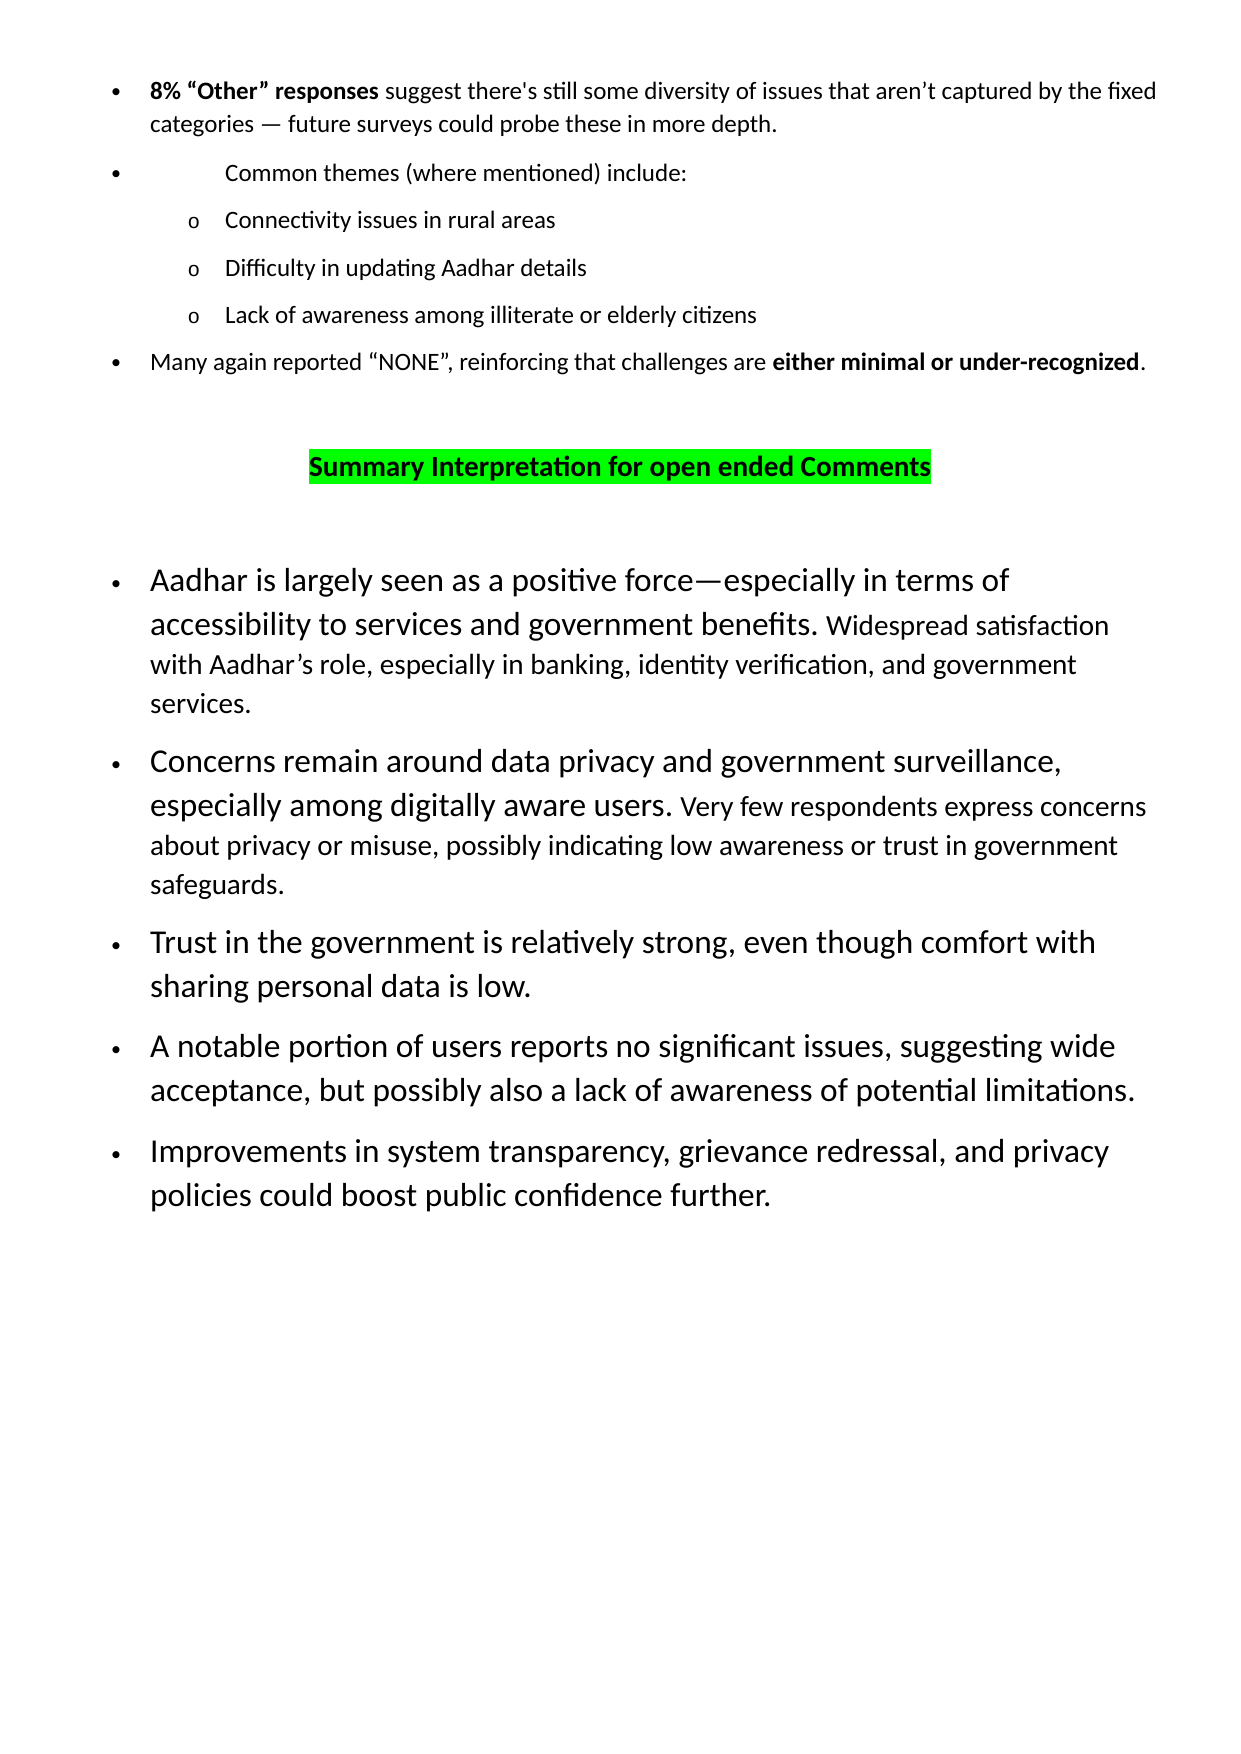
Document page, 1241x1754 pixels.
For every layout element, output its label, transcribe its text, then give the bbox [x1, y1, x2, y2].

list Trust in the government is relatively strong, even though comfort with sharing personal data is low. [112, 921, 1165, 1006]
list Lack of awareness among illiterate or elderly citizens [187, 299, 1165, 329]
list Common themes (where mentioned) include: [112, 157, 1165, 188]
list Many again reported “NONE”, reinforcing that challenges are either minimal or under-recognized. [112, 346, 1165, 377]
list 8% “Other” responses suggest there's still some diversity of issues that aren’t captured by the fixed categories — future surveys could probe these in more depth. [112, 75, 1165, 138]
text Summary Interpretation for open ended Comments [75, 448, 1165, 484]
list Concerns remain around data privacy and government surveillance, especially among digitally aware users. Very few respondents express concerns about privacy or misuse, possibly indicating low awareness or trust in government safeguards. [112, 740, 1165, 901]
list A notable portion of users reports no significant issues, suggesting wide acceptance, but possibly also a lack of awareness of potential limitations. [112, 1025, 1165, 1110]
list Connectivity issues in rural areas [187, 205, 1165, 235]
list Difficulty in updating Aadhar details [187, 252, 1165, 282]
list Aadhar is largely seen as a positive force—especially in terms of accessibility to services and government benefits. Widespread satisfaction with Aadhar’s role, especially in banking, identity verification, and government services. [112, 559, 1165, 720]
list Improvements in system transparency, grievance redressal, and privacy policies could boost public confidence further. [112, 1130, 1165, 1215]
